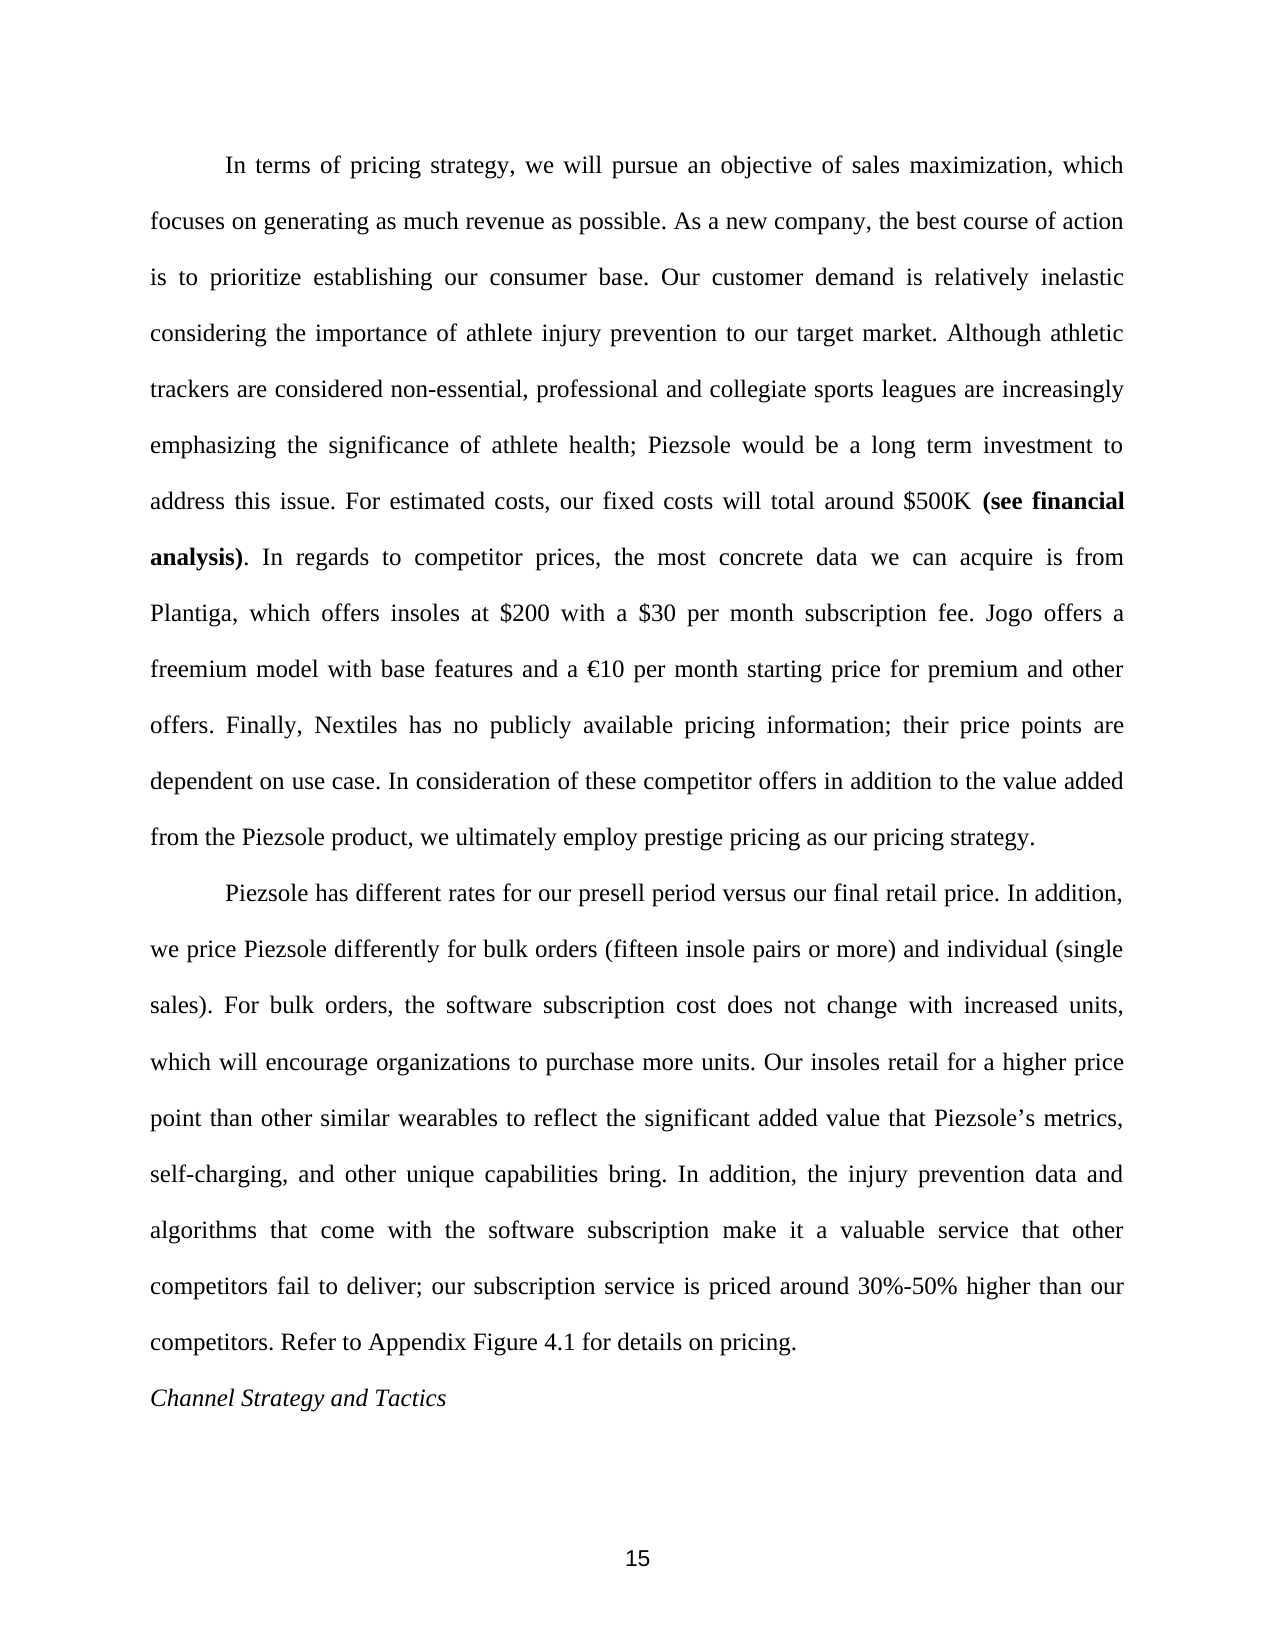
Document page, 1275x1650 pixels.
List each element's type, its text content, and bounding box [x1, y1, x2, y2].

text Channel Strategy and Tactics [150, 1383, 1125, 1412]
text In terms of pricing strategy, we will pursue an objective of sales maximization, which focuses on generating as much revenue as possible. As a new company, the best course of action is to prioritize establishing our consumer base. Our customer demand is relatively inelastic considering the importance of athlete injury prevention to our target market. Although athletic trackers are considered non-essential, professional and collegiate sports leagues are increasingly emphasizing the significance of athlete health; Piezsole would be a long term investment to address this issue. For estimated costs, our fixed costs will total around $500K (see financial analysis). In regards to competitor prices, the most concrete data we can acquire is from Plantiga, which offers insoles at $200 with a $30 per month subscription fee. Jogo offers a freemium model with base features and a €10 per month starting price for premium and other offers. Finally, Nextiles has no publicly available pricing information; their price points are dependent on use case. In consideration of these competitor offers in addition to the value added from the Piezsole product, we ultimately employ prestige pricing as our pricing strategy. [150, 150, 1125, 851]
text Piezsole has different rates for our presell period versus our final retail price. In addition, we price Piezsole differently for bulk orders (fifteen insole pairs or more) and individual (single sales). For bulk orders, the software subscription cost does not change with increased units, which will encourage organizations to purchase more units. Our insoles retail for a higher price point than other similar wearables to reflect the significant added value that Piezsole’s metrics, self-charging, and other unique capabilities bring. In addition, the injury prevention data and algorithms that come with the software subscription make it a valuable service that other competitors fail to deliver; our subscription service is priced around 30%-50% higher than our competitors. Refer to Appendix Figure 4.1 for details on pricing. [150, 878, 1125, 1356]
